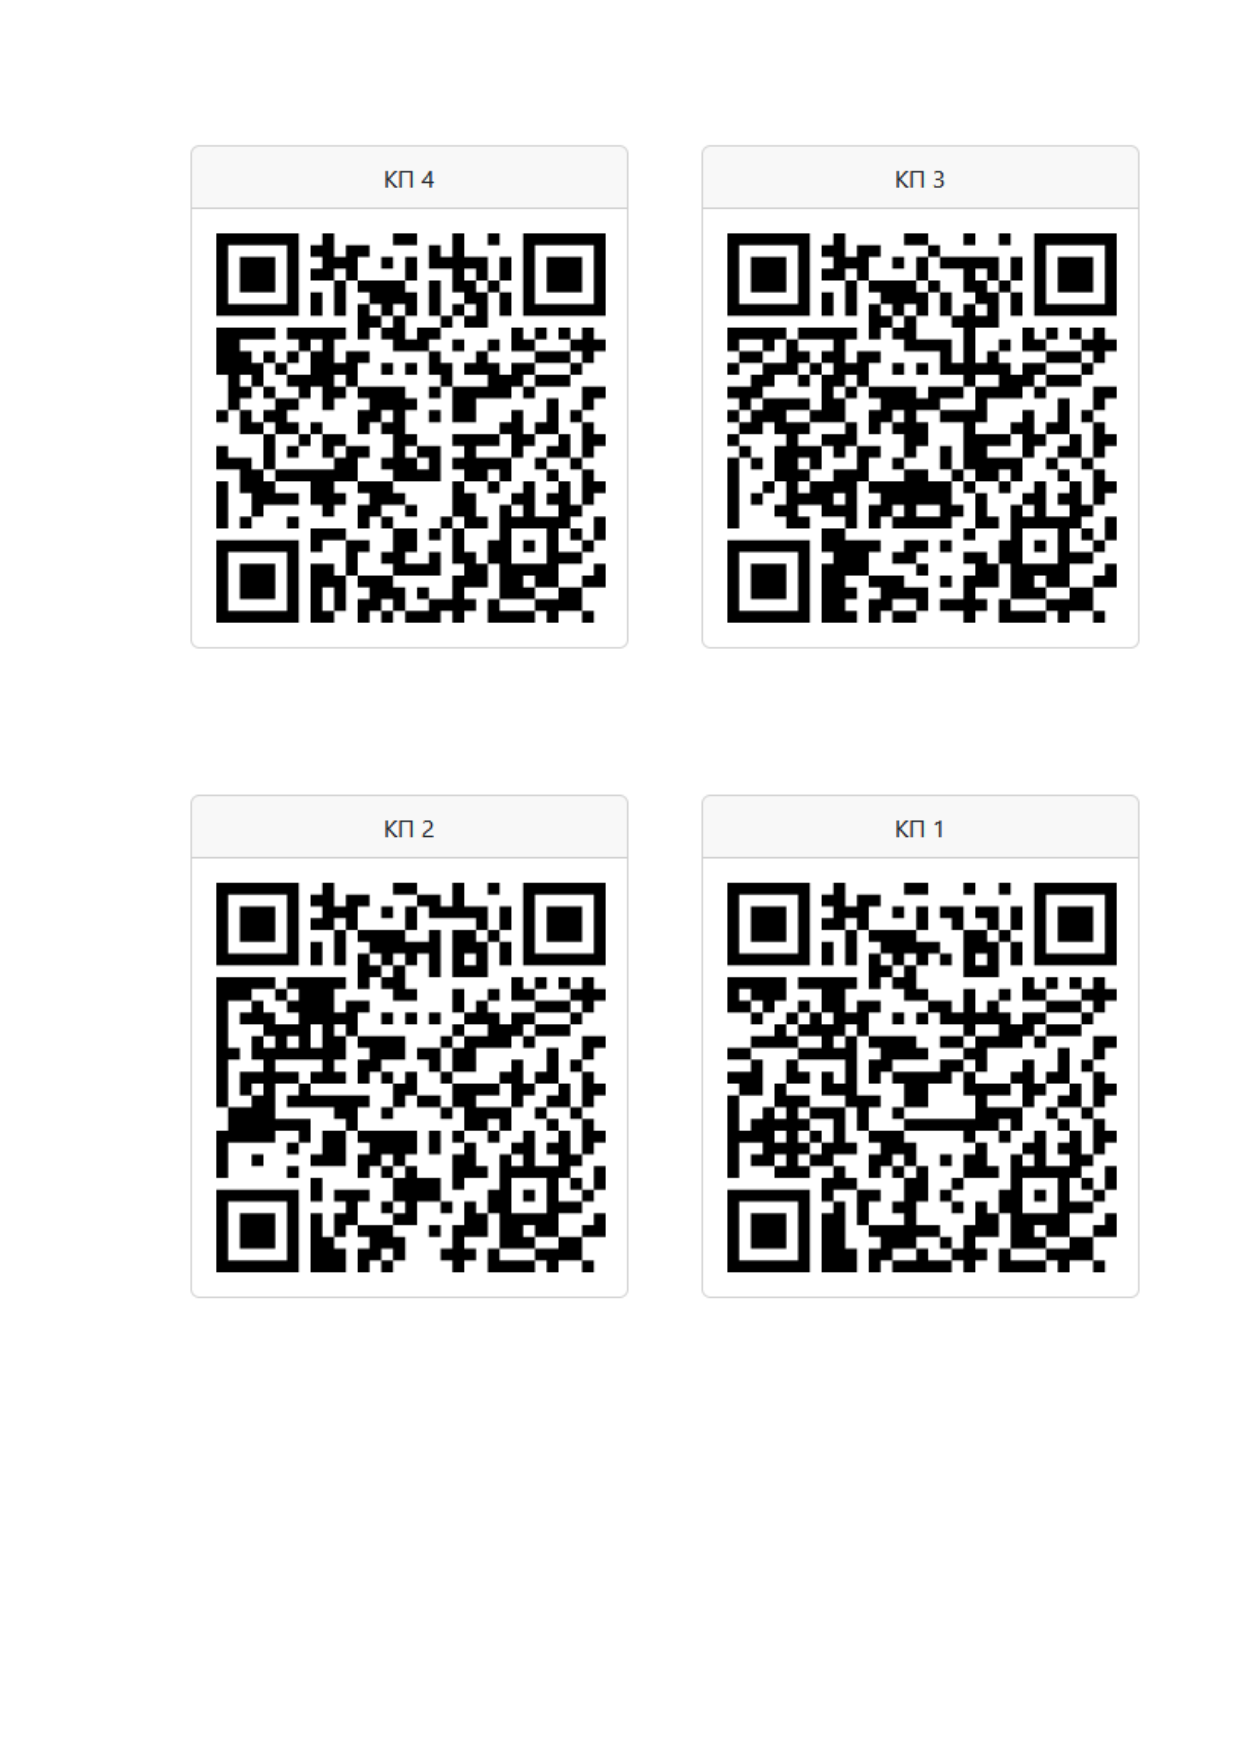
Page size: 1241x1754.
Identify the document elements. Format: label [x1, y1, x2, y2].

picture [177, 118, 1152, 1309]
